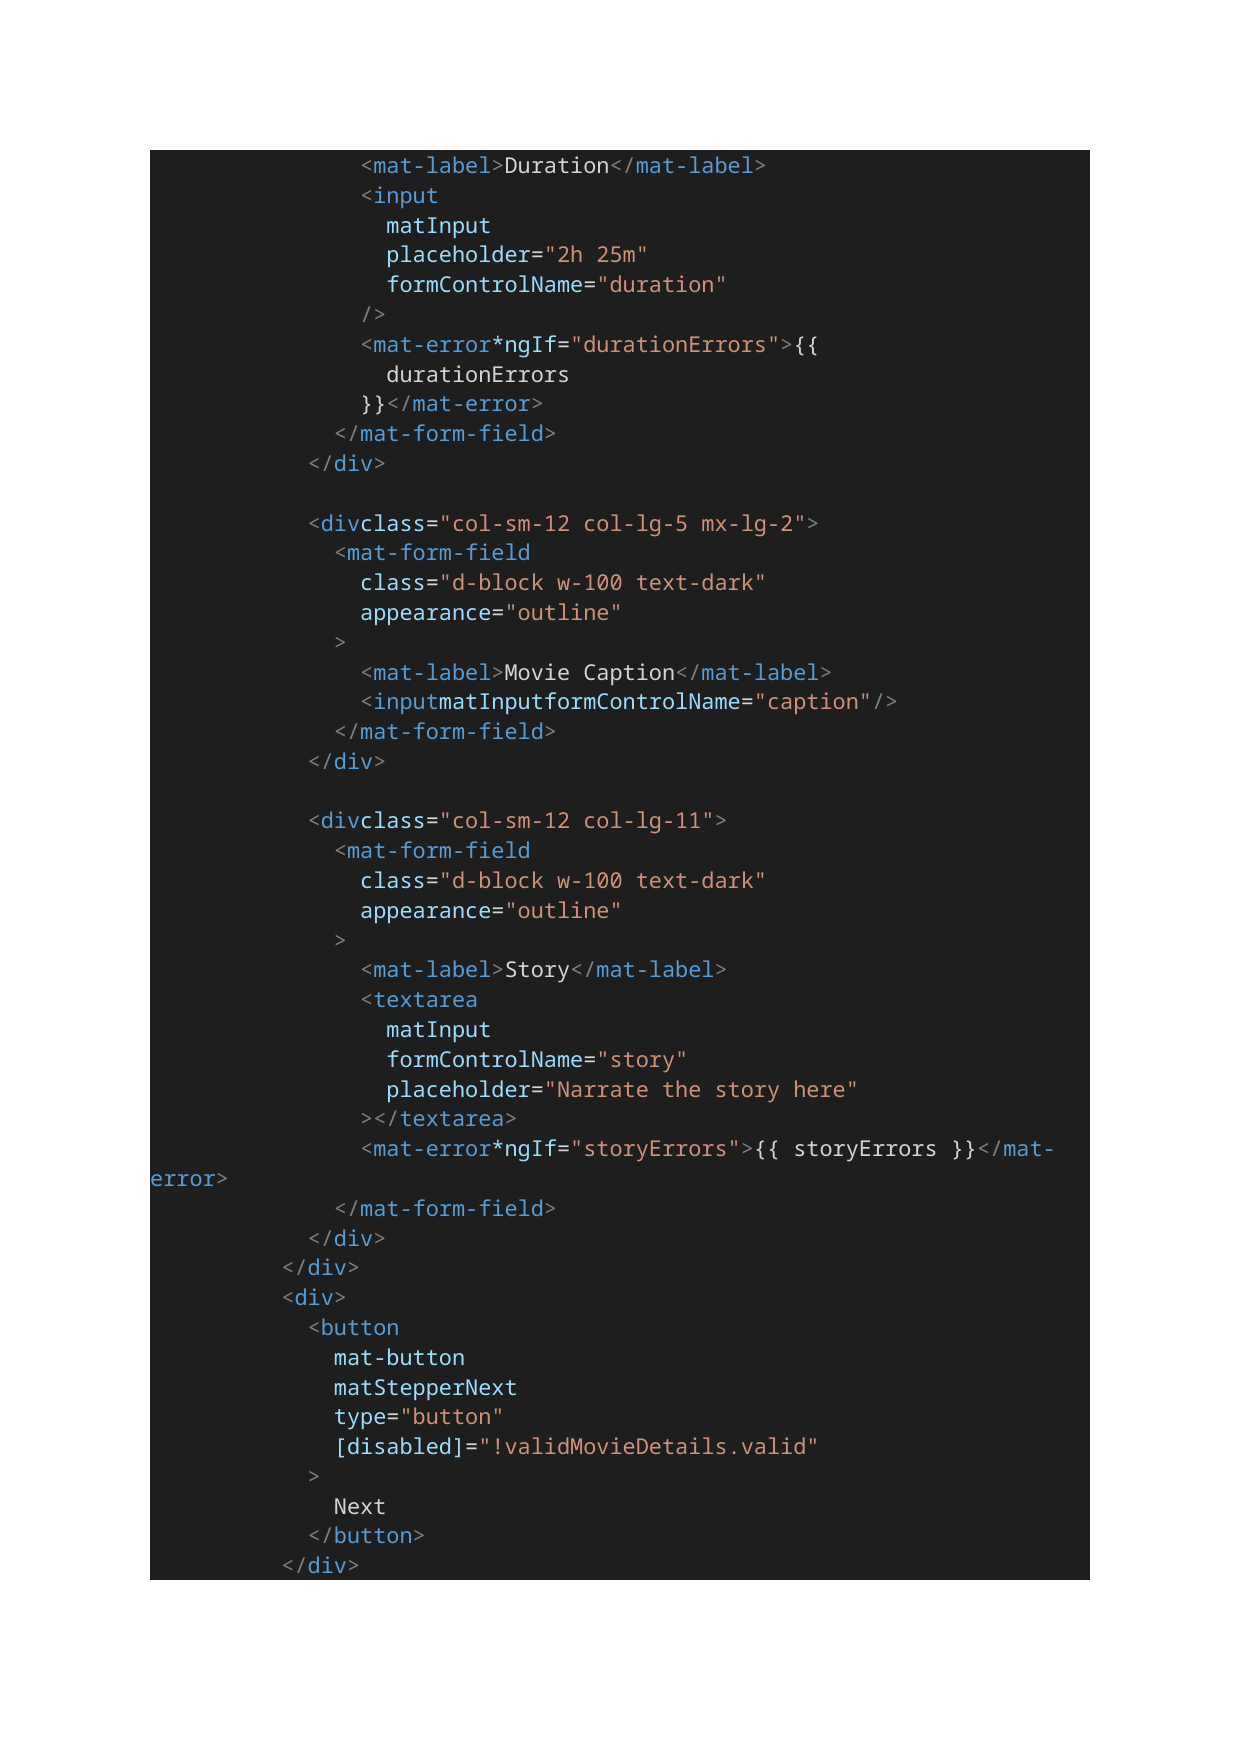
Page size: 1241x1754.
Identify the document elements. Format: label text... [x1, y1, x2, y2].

text <div> [150, 1282, 1090, 1312]
text <button [150, 1312, 1090, 1342]
text <mat-label>Duration</mat-label> [150, 150, 1090, 180]
text > [150, 924, 1090, 954]
text </div> [150, 1252, 1090, 1282]
text <divclass="col-sm-12 col-lg-11"> [150, 805, 1090, 835]
text </div> [150, 1222, 1090, 1252]
text class="d-block w-100 text-dark" [150, 865, 1090, 895]
text formControlName="story" [150, 1044, 1090, 1073]
text }}</mat-error> [150, 388, 1090, 418]
text ></textarea> [150, 1103, 1090, 1133]
text /> [150, 299, 1090, 329]
text </div> [150, 746, 1090, 776]
text <mat-error*ngIf="storyErrors">{{ storyErrors }}</mat-error> [150, 1133, 1090, 1193]
text <mat-label>Story</mat-label> [150, 954, 1090, 984]
text appearance="outline" [150, 895, 1090, 924]
text </mat-form-field> [150, 716, 1090, 746]
text </div> [150, 1550, 1090, 1580]
text [disabled]="!validMovieDetails.valid" [150, 1431, 1090, 1461]
text > [150, 1461, 1090, 1491]
text type="button" [150, 1401, 1090, 1431]
text </button> [150, 1520, 1090, 1550]
text > [150, 627, 1090, 656]
text mat-button [150, 1342, 1090, 1371]
text <inputmatInputformControlName="caption"/> [150, 686, 1090, 716]
text durationErrors [150, 358, 1090, 388]
text </mat-form-field> [150, 1193, 1090, 1222]
text <mat-form-field [150, 835, 1090, 865]
text <input [150, 180, 1090, 209]
text </mat-form-field> [150, 418, 1090, 448]
text <textarea [150, 984, 1090, 1014]
text matInput [150, 1014, 1090, 1044]
text Next [150, 1491, 1090, 1520]
text formControlName="duration" [150, 269, 1090, 299]
text matInput [150, 209, 1090, 239]
text </div> [150, 448, 1090, 478]
text matStepperNext [150, 1371, 1090, 1401]
text <divclass="col-sm-12 col-lg-5 mx-lg-2"> [150, 507, 1090, 537]
text <mat-label>Movie Caption</mat-label> [150, 656, 1090, 686]
text placeholder="Narrate the story here" [150, 1073, 1090, 1103]
text class="d-block w-100 text-dark" [150, 567, 1090, 597]
text <mat-form-field [150, 537, 1090, 567]
text placeholder="2h 25m" [150, 239, 1090, 269]
text appearance="outline" [150, 597, 1090, 627]
text <mat-error*ngIf="durationErrors">{{ [150, 329, 1090, 358]
